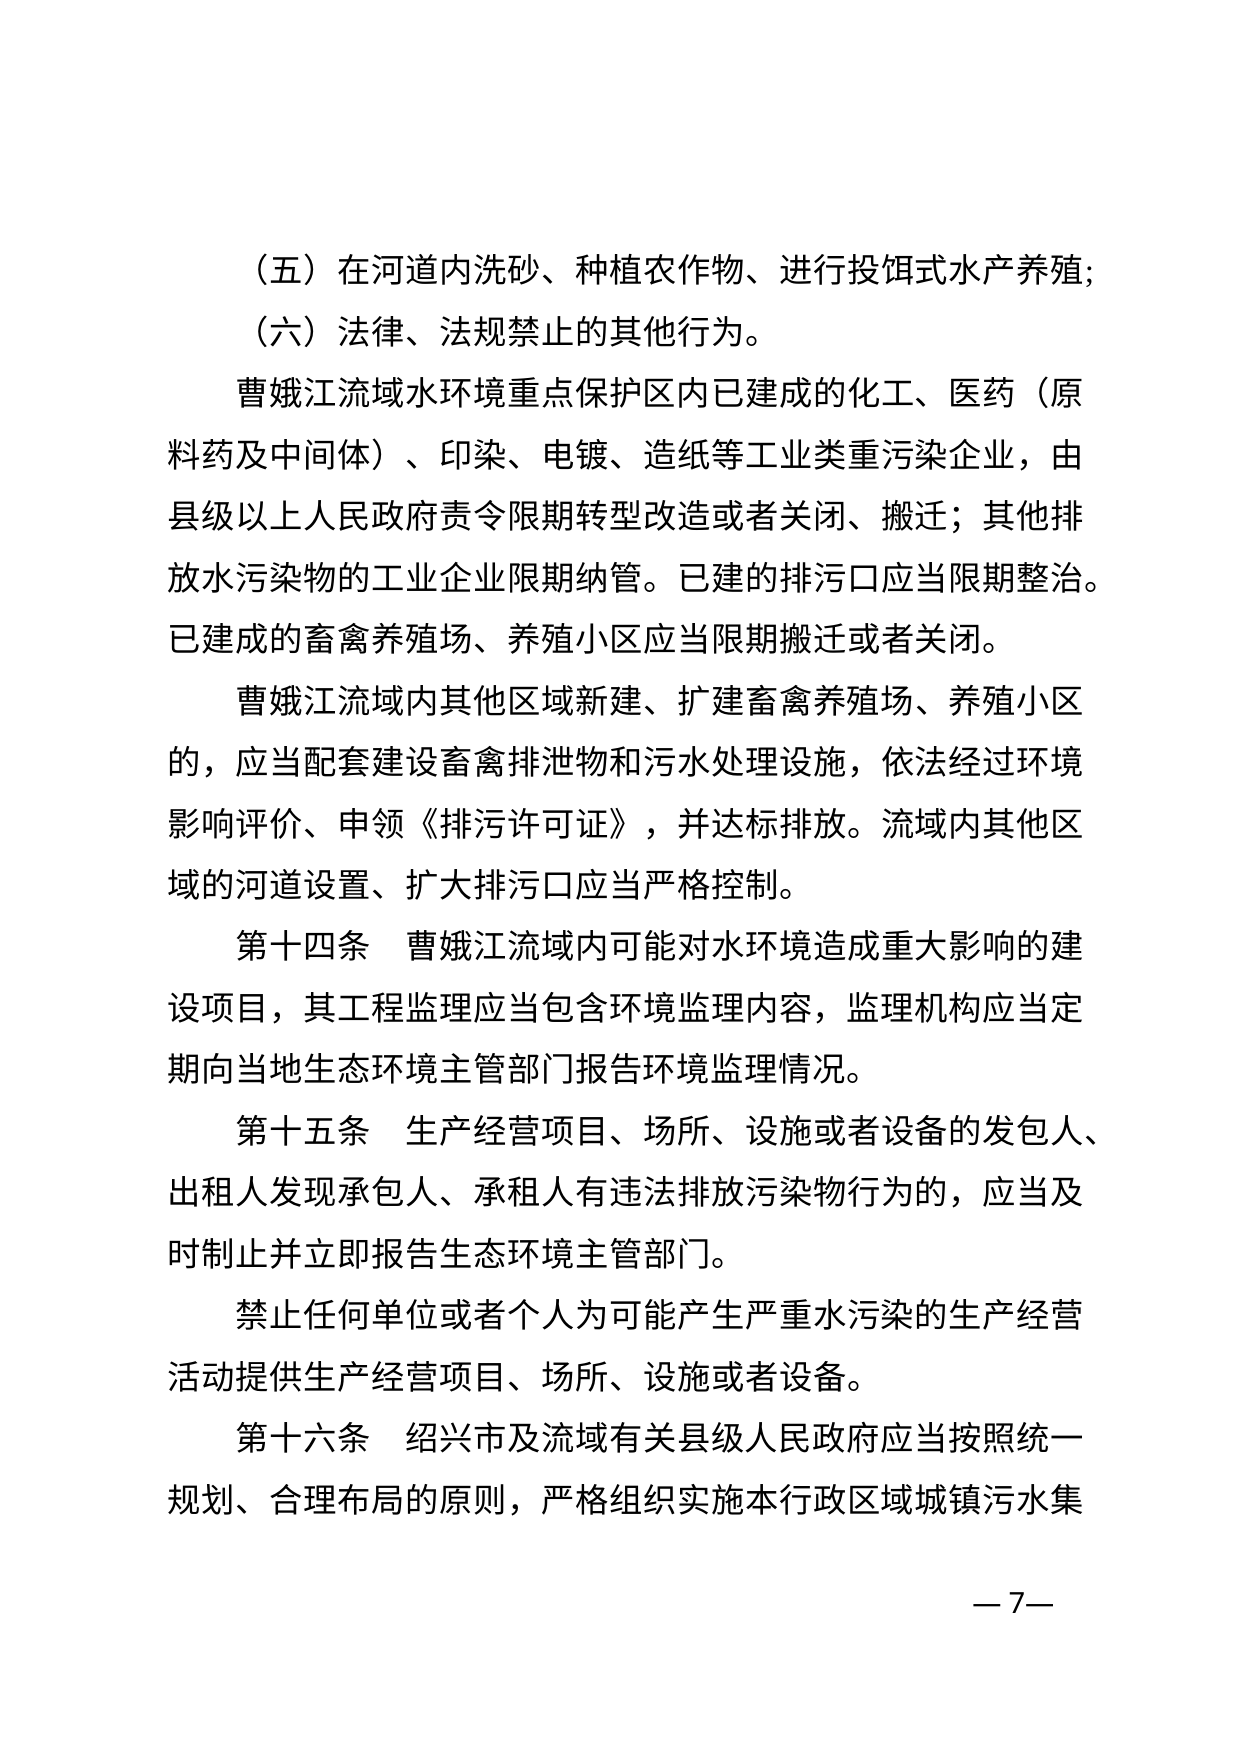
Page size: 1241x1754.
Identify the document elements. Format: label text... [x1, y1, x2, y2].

text 第十四条 曹娥江流域内可能对水环境造成重大影响的建设项目，其工程监理应当包含环境监理内容，监理机构应当定期向当地生态环境主管部门报告环境监理情况。 [168, 914, 1084, 1098]
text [168, 1405, 1084, 1528]
text 曹娥江流域水环境重点保护区内已建成的化工、医药（原料药及中间体）、印染、电镀、造纸等工业类重污染企业，由县级以上人民政府责令限期转型改造或者关闭、搬迁；其他排放水污染物的工业企业限期纳管。已建的排污口应当限期整治。已建成的畜禽养殖场、养殖小区应当限期搬迁或者关闭。 [168, 361, 1084, 668]
text （六）法律、法规禁止的其他行为。 [168, 299, 1084, 361]
text （五）在河道内洗砂、种植农作物、进行投饵式水产养殖; [168, 238, 1084, 299]
text 第十五条 生产经营项目、场所、设施或者设备的发包人、出租人发现承包人、承租人有违法排放污染物行为的，应当及时制止并立即报告生态环境主管部门。 [168, 1098, 1084, 1282]
text 曹娥江流域内其他区域新建、扩建畜禽养殖场、养殖小区的，应当配套建设畜禽排泄物和污水处理设施，依法经过环境影响评价、申领《排污许可证》，并达标排放。流域内其他区域的河道设置、扩大排污口应当严格控制。 [168, 668, 1084, 914]
text 禁止任何单位或者个人为可能产生严重水污染的生产经营活动提供生产经营项目、场所、设施或者设备。 [168, 1282, 1084, 1405]
